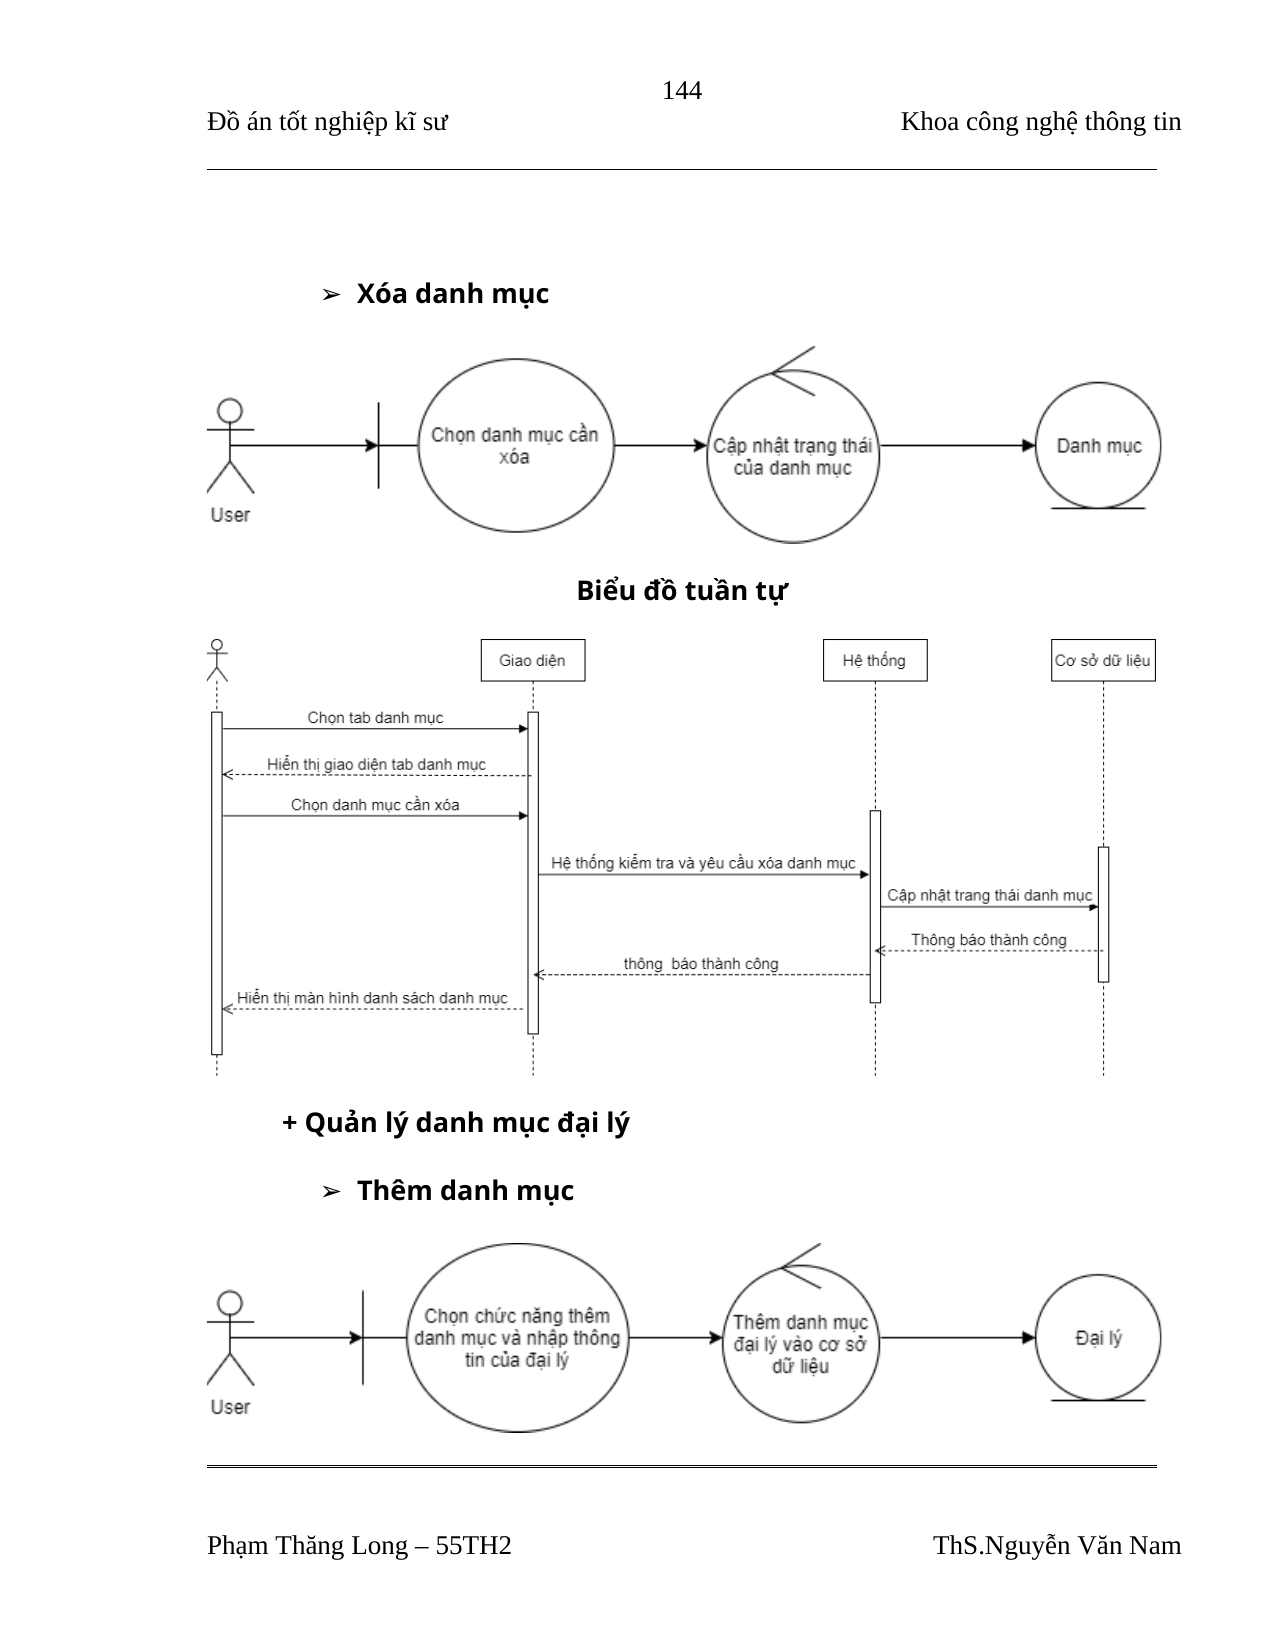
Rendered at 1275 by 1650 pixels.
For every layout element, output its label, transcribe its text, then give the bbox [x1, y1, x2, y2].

text + Quản lý danh mục đại lý [207, 1103, 1157, 1140]
list Xóa danh mục [319, 274, 1157, 311]
picture [206, 639, 1157, 1076]
picture [206, 1243, 1162, 1433]
list Thêm danh mục [319, 1171, 1157, 1208]
picture [206, 346, 1162, 544]
text Biểu đồ tuần tự [207, 571, 1157, 608]
